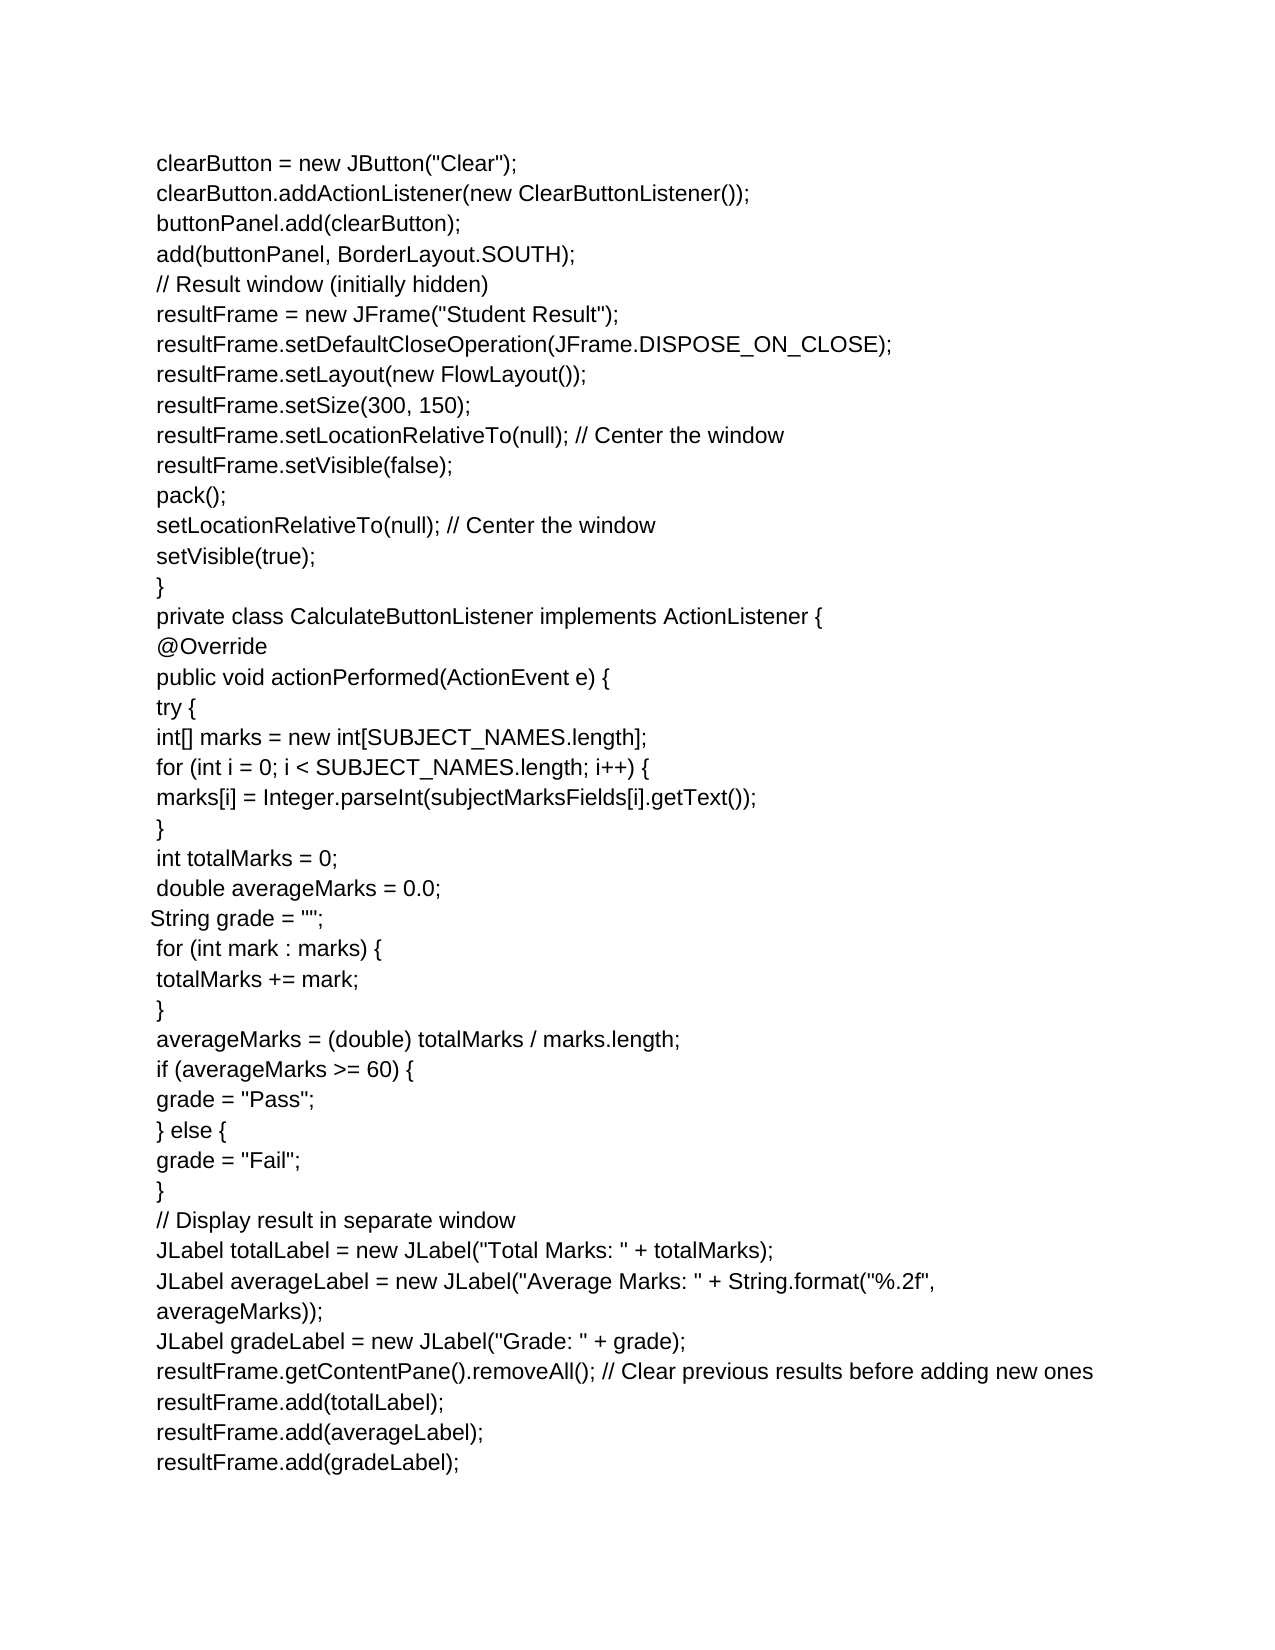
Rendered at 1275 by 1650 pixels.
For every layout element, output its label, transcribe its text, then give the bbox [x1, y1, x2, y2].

text JLabel totalLabel = new JLabel("Total Marks: " + totalMarks); [150, 1237, 1125, 1264]
text setLocationRelativeTo(null); // Center the window [150, 512, 1125, 539]
text averageMarks)); [150, 1298, 1125, 1324]
text marks[i] = Integer.parseInt(subjectMarksFields[i].getText()); [150, 784, 1125, 811]
text JLabel gradeLabel = new JLabel("Grade: " + grade); [150, 1328, 1125, 1354]
text String grade = ""; [150, 905, 1125, 932]
text pack(); [150, 482, 1125, 509]
text resultFrame.setDefaultCloseOperation(JFrame.DISPOSE_ON_CLOSE); [150, 331, 1125, 358]
text clearButton.addActionListener(new ClearButtonListener()); [150, 180, 1125, 207]
text grade = "Pass"; [150, 1086, 1125, 1113]
text buttonPanel.add(clearButton); [150, 210, 1125, 237]
text if (averageMarks >= 60) { [150, 1056, 1125, 1083]
text private class CalculateButtonListener implements ActionListener { [150, 603, 1125, 629]
text resultFrame.add(averageLabel); [150, 1419, 1125, 1445]
text averageMarks = (double) totalMarks / marks.length; [150, 1026, 1125, 1052]
text totalMarks += mark; [150, 966, 1125, 992]
text } else { [150, 1117, 1125, 1143]
text resultFrame.setLayout(new FlowLayout()); [150, 361, 1125, 388]
text setVisible(true); [150, 543, 1125, 569]
text resultFrame = new JFrame("Student Result"); [150, 301, 1125, 327]
text JLabel averageLabel = new JLabel("Average Marks: " + String.format("%.2f", [150, 1268, 1125, 1294]
text // Display result in separate window [150, 1207, 1125, 1234]
text resultFrame.setVisible(false); [150, 452, 1125, 478]
text for (int i = 0; i < SUBJECT_NAMES.length; i++) { [150, 754, 1125, 781]
text } [150, 996, 1125, 1022]
text } [150, 814, 1125, 841]
text resultFrame.add(totalLabel); [150, 1388, 1125, 1415]
text double averageMarks = 0.0; [150, 875, 1125, 901]
text } [150, 573, 1125, 599]
text @Override [150, 633, 1125, 660]
text int totalMarks = 0; [150, 845, 1125, 871]
text clearButton = new JButton("Clear"); [150, 150, 1125, 176]
text try { [150, 694, 1125, 720]
text public void actionPerformed(ActionEvent e) { [150, 663, 1125, 690]
text grade = "Fail"; [150, 1147, 1125, 1173]
text int[] marks = new int[SUBJECT_NAMES.length]; [150, 724, 1125, 750]
text resultFrame.add(gradeLabel); [150, 1449, 1125, 1475]
text // Result window (initially hidden) [150, 271, 1125, 297]
text add(buttonPanel, BorderLayout.SOUTH); [150, 241, 1125, 267]
text resultFrame.setSize(300, 150); [150, 392, 1125, 418]
text resultFrame.setLocationRelativeTo(null); // Center the window [150, 422, 1125, 448]
text resultFrame.getContentPane().removeAll(); // Clear previous results before adding new ones [150, 1358, 1125, 1385]
text for (int mark : marks) { [150, 935, 1125, 962]
text } [150, 1177, 1125, 1203]
